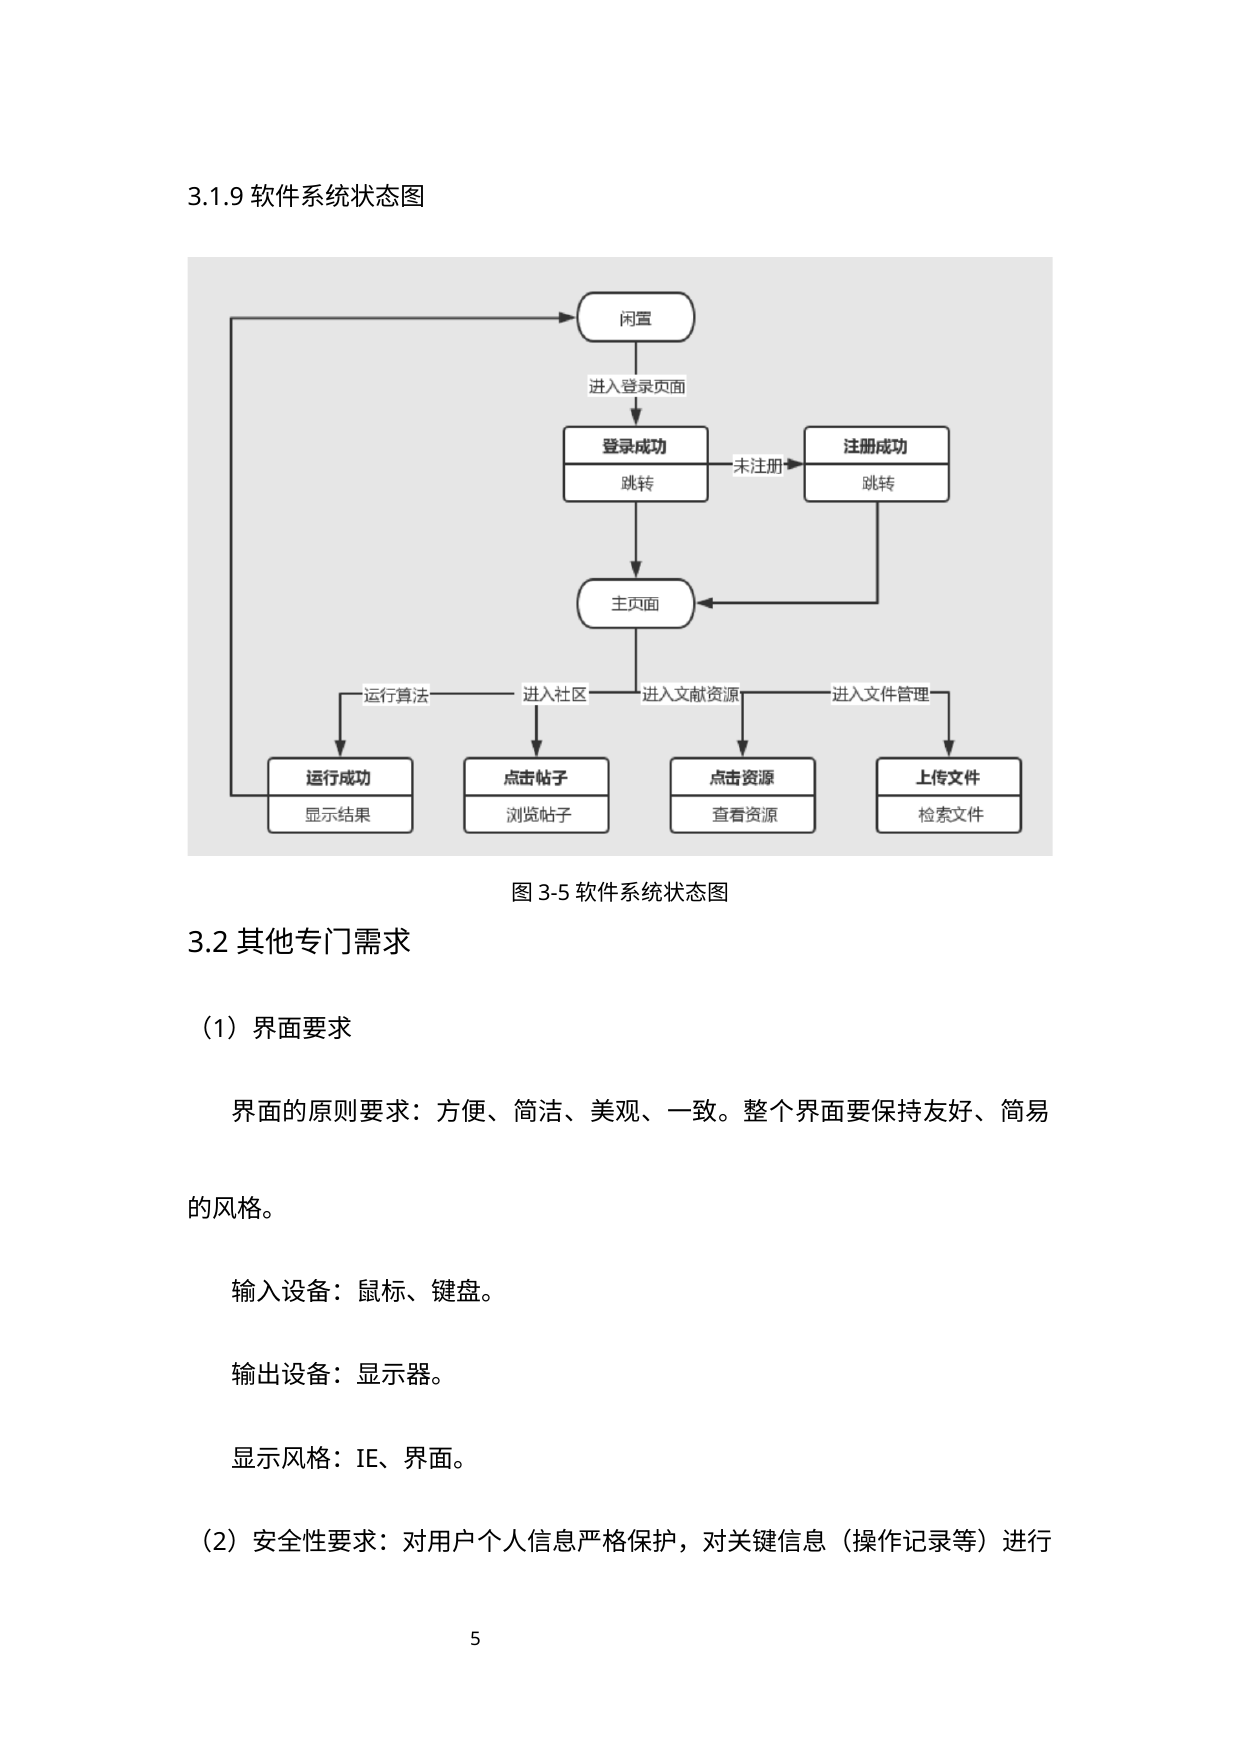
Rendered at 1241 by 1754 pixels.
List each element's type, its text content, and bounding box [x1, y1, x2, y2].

text （2）安全性要求：对用户个人信息严格保护，对关键信息（操作记录等）进行加密处理和严格的权限进行管理限制。 [187, 1507, 1053, 1572]
subtitle 3.1.9 软件系统状态图 [187, 162, 1053, 227]
text 输入设备：鼠标、键盘。 [187, 1257, 1053, 1322]
text 界面的原则要求：方便、简洁、美观、一致。整个界面要保持友好、简易的风格。 [187, 1077, 1053, 1239]
text （1）界面要求 [187, 994, 1053, 1059]
text 图3-5 软件系统状态图 [187, 875, 1053, 908]
subtitle 3.2 其他专门需求 [187, 908, 1053, 973]
picture [187, 257, 1053, 856]
text 显示风格：IE、界面。 [187, 1424, 1053, 1489]
text 输出设备：显示器。 [187, 1341, 1053, 1406]
